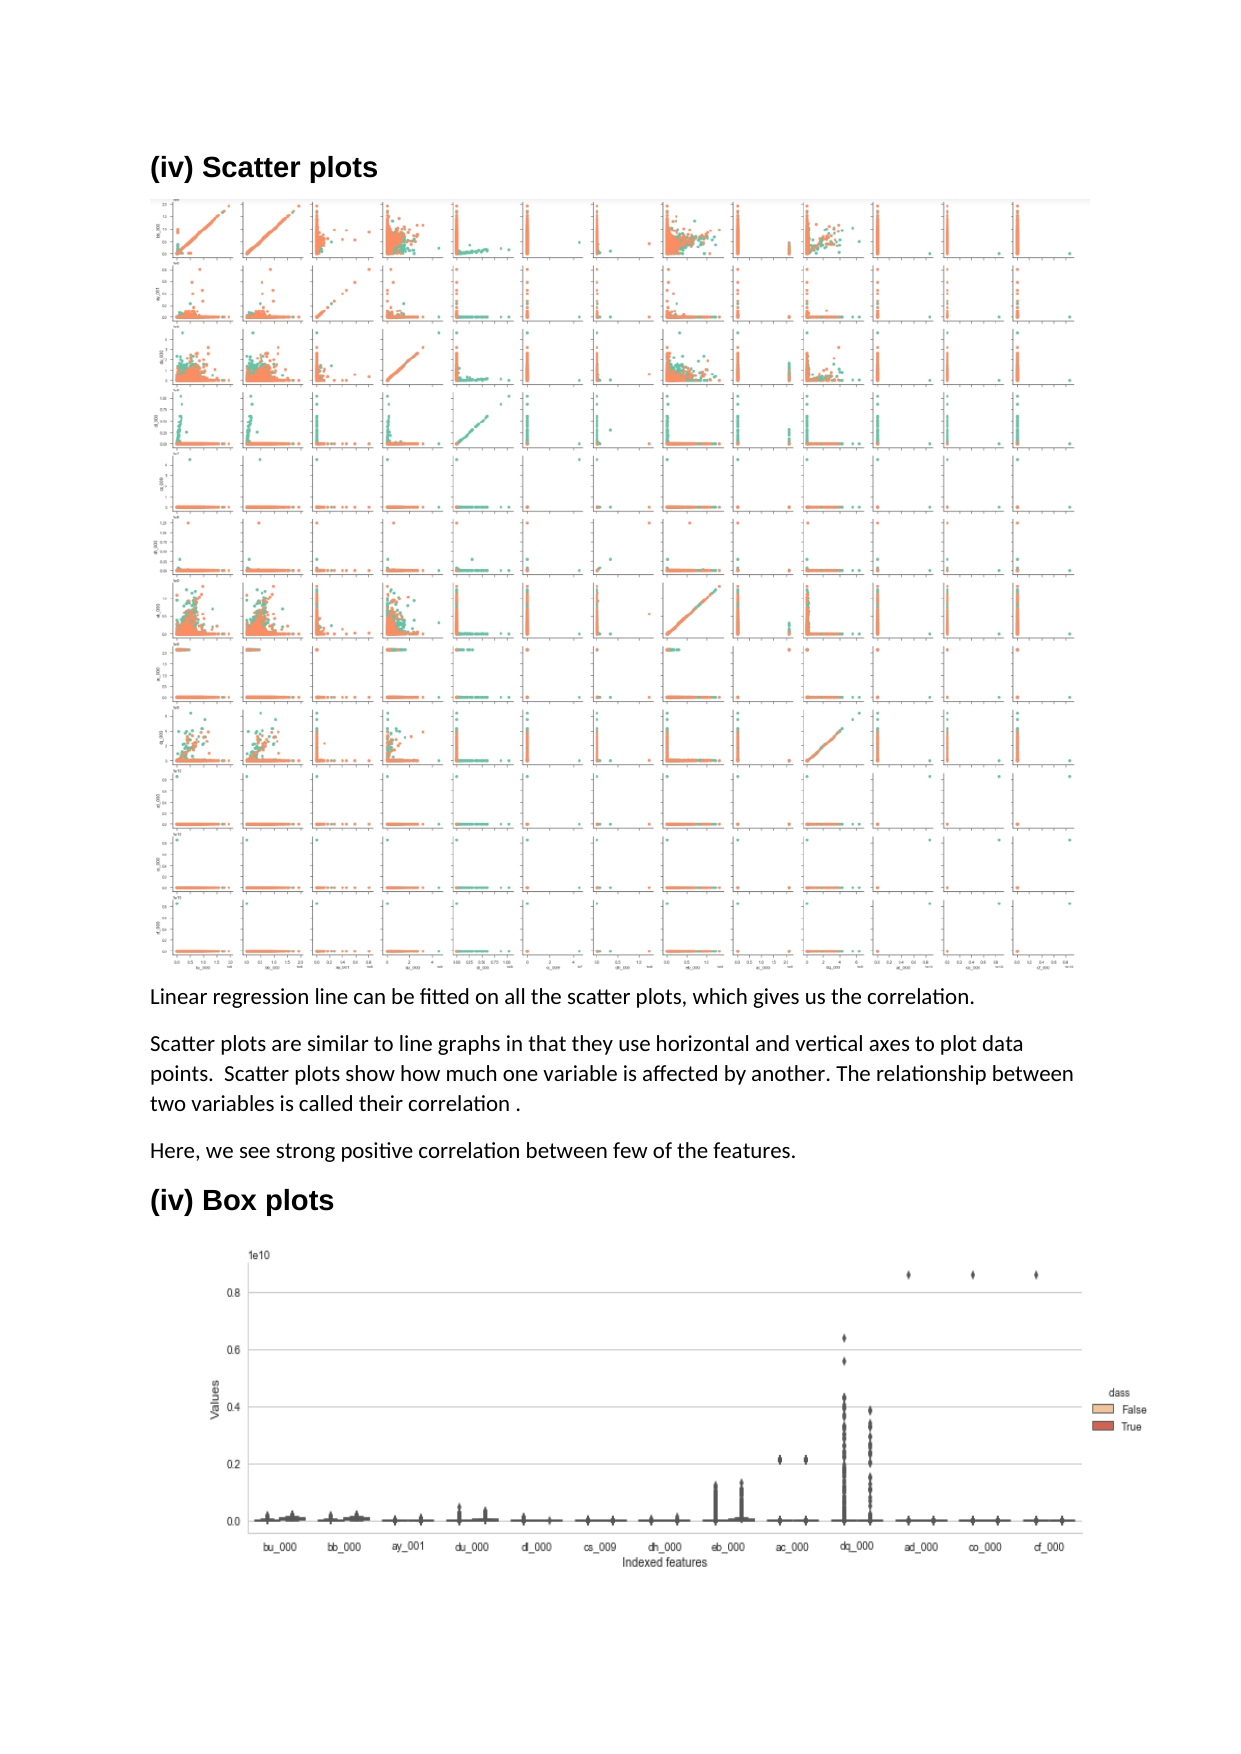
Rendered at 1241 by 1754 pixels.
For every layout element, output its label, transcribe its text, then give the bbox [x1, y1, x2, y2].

subtitle (iv) Box plots [150, 1183, 1090, 1216]
text Here, we see strong positive correlation between few of the features. [150, 1136, 1090, 1164]
text Scatter plots are similar to line graphs in that they use horizontal and vertical axes to plot data points. Scatter plots show how much one variable is affected by another. The relationship between two variables is called their correlation . [150, 1029, 1090, 1117]
picture [150, 199, 1091, 982]
text Linear regression line can be fitted on all the scatter plots, which gives us the correlation. [150, 982, 1090, 1010]
picture [200, 1241, 1224, 1601]
subtitle (iv) Scatter plots [150, 150, 1090, 183]
